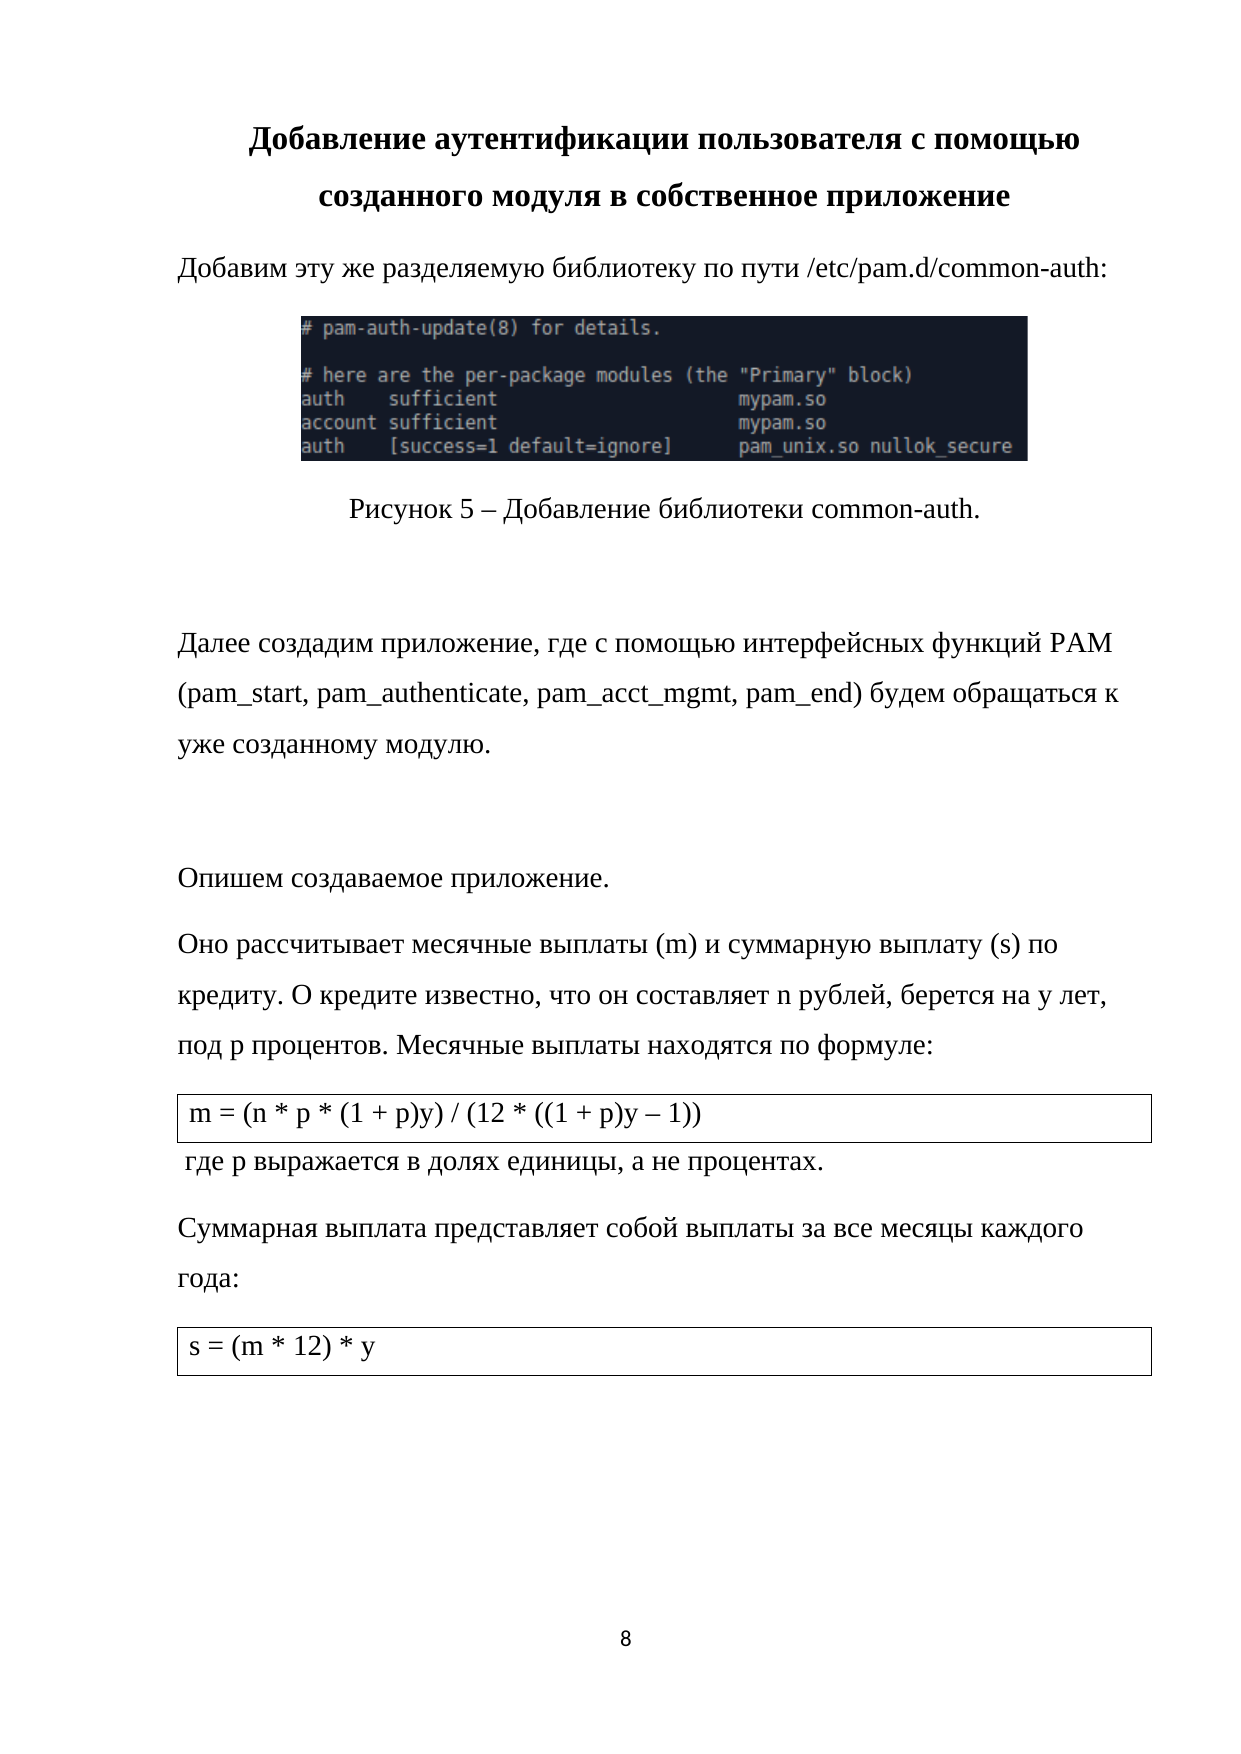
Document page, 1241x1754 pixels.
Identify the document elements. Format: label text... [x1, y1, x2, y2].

text Опишем создаваемое приложение. [177, 860, 1152, 893]
text Рисунок 5 – Добавление библиотеки common-auth. [177, 491, 1152, 525]
text где p выражается в долях единицы, а не процентах. [177, 1143, 1152, 1177]
text Добавим эту же разделяемую библиотеку по пути /etc/pam.d/common-auth: [177, 250, 1152, 283]
text Добавление аутентификации пользователя с помощью созданного модуля в собственное приложение [177, 118, 1152, 214]
text Далее создадим приложение, где с помощью интерфейсных функций PAM (pam_start, pam_authenticate, pam_acct_mgmt, pam_end) будем обращаться к уже созданному модулю. [177, 625, 1152, 759]
table_header s = (m * 12) * y [178, 1328, 1151, 1375]
picture [301, 316, 1028, 461]
table_header m = (n * p * (1 + p)y) / (12 * ((1 + p)y – 1)) [178, 1095, 1151, 1142]
text Суммарная выплата представляет собой выплаты за все месяцы каждого года: [177, 1210, 1152, 1294]
text Оно рассчитывает месячные выплаты (m) и суммарную выплату (s) по кредиту. О кредите известно, что он составляет n рублей, берется на y лет, под p процентов. Месячные выплаты находятся по формуле: [177, 927, 1152, 1061]
